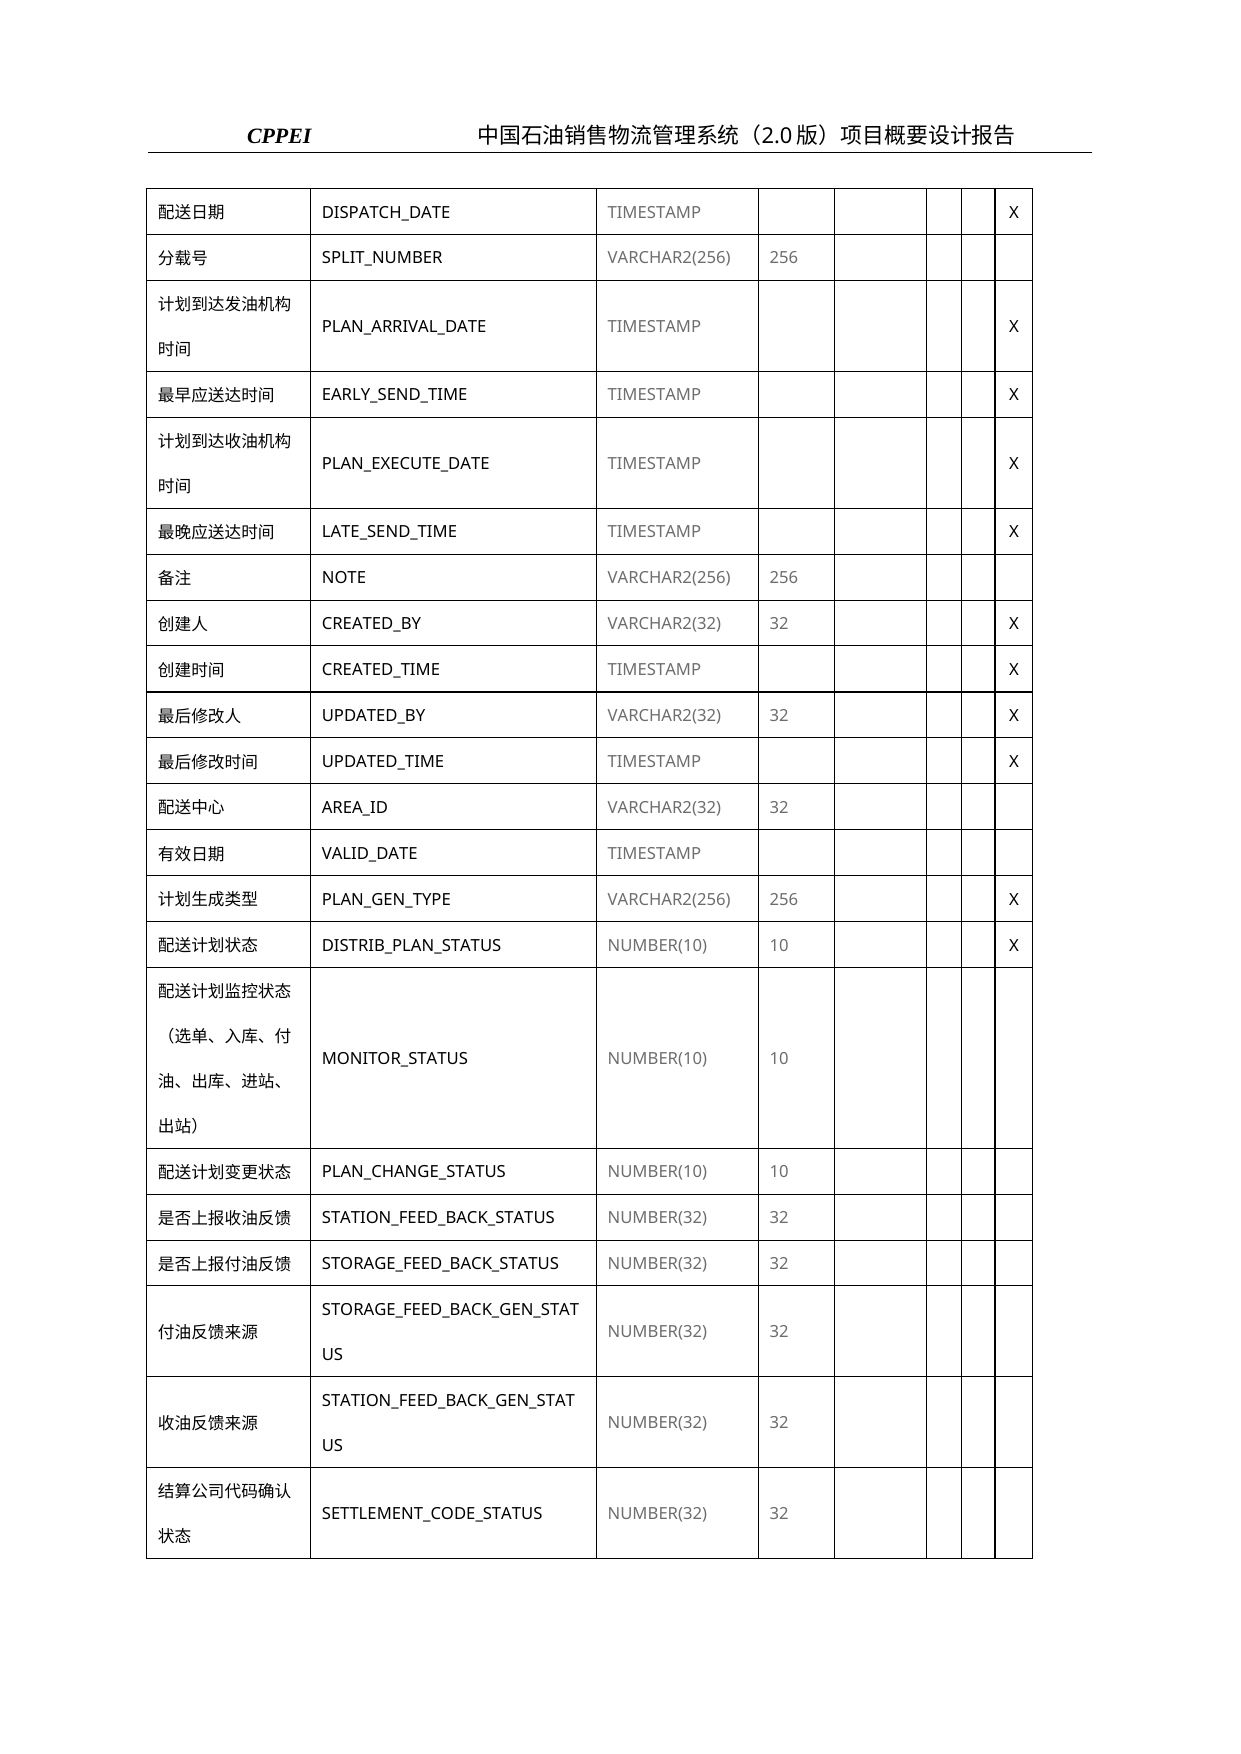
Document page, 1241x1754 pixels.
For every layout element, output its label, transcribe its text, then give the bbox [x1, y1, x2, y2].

table_cell VARCHAR2(256) [597, 876, 758, 921]
table_cell [996, 1149, 1032, 1193]
table_cell VARCHAR2(32) [597, 693, 758, 737]
table_cell 32 [759, 1468, 834, 1558]
table_cell STATION_FEED_BACK_STATUS [311, 1195, 596, 1239]
table_cell TIMESTAMP [597, 418, 758, 508]
table_cell TIMESTAMP [597, 189, 758, 234]
table_cell [835, 784, 926, 829]
table_cell [927, 509, 961, 553]
table_cell [996, 555, 1032, 599]
table_cell [835, 281, 926, 371]
table_cell CREATED_BY [311, 601, 596, 645]
table_cell 最晚应送达时间 [147, 509, 310, 553]
table_cell 10 [759, 968, 834, 1148]
table_cell STATION_FEED_BACK_GEN_STATUS [311, 1377, 596, 1467]
table_cell 创建时间 [147, 646, 310, 691]
table_cell [927, 372, 961, 417]
table_cell [835, 876, 926, 921]
table_cell X [996, 281, 1032, 371]
table_cell 32 [759, 784, 834, 829]
table_cell X [996, 601, 1032, 645]
table_cell [759, 372, 834, 417]
table_cell 256 [759, 876, 834, 921]
table_cell [962, 738, 994, 783]
table_cell [927, 1241, 961, 1285]
table_cell 备注 [147, 555, 310, 599]
table_cell 256 [759, 235, 834, 280]
table_cell [996, 235, 1032, 280]
table_cell [996, 1195, 1032, 1239]
table_cell [927, 922, 961, 967]
table_cell NOTE [311, 555, 596, 599]
table_cell [835, 601, 926, 645]
table_cell 32 [759, 1286, 834, 1376]
table_cell SPLIT_NUMBER [311, 235, 596, 280]
table_cell UPDATED_TIME [311, 738, 596, 783]
table_cell NUMBER(10) [597, 968, 758, 1148]
table_cell [962, 1377, 994, 1467]
table_cell 256 [759, 555, 834, 599]
table_cell [835, 1468, 926, 1558]
table_cell [835, 968, 926, 1148]
table_cell LATE_SEND_TIME [311, 509, 596, 553]
table_cell PLAN_CHANGE_STATUS [311, 1149, 596, 1193]
table_cell [962, 1241, 994, 1285]
table_cell TIMESTAMP [597, 646, 758, 691]
table_cell DISPATCH_DATE [311, 189, 596, 234]
table_cell [759, 646, 834, 691]
table_cell 分载号 [147, 235, 310, 280]
table_cell 创建人 [147, 601, 310, 645]
table_cell X [996, 693, 1032, 737]
table_cell [962, 281, 994, 371]
table_cell TIMESTAMP [597, 509, 758, 553]
table_cell 32 [759, 1241, 834, 1285]
table_cell [759, 418, 834, 508]
table_cell TIMESTAMP [597, 372, 758, 417]
table_cell NUMBER(32) [597, 1241, 758, 1285]
table_cell [927, 693, 961, 737]
table_cell [996, 830, 1032, 875]
table_cell [835, 1377, 926, 1467]
table_cell NUMBER(32) [597, 1468, 758, 1558]
table_cell [835, 509, 926, 553]
table_cell [962, 509, 994, 553]
table_cell 配送计划监控状态（选单、入库、付油、出库、进站、出站） [147, 968, 310, 1148]
table_cell PLAN_ARRIVAL_DATE [311, 281, 596, 371]
table_cell 最早应送达时间 [147, 372, 310, 417]
table_cell 计划到达收油机构时间 [147, 418, 310, 508]
table_cell 收油反馈来源 [147, 1377, 310, 1467]
table_cell [927, 1286, 961, 1376]
table_cell NUMBER(10) [597, 1149, 758, 1193]
table_cell [962, 968, 994, 1148]
table_cell 付油反馈来源 [147, 1286, 310, 1376]
table_cell [927, 1468, 961, 1558]
table_cell [962, 1286, 994, 1376]
table_cell SETTLEMENT_CODE_STATUS [311, 1468, 596, 1558]
table_cell X [996, 509, 1032, 553]
table_cell [962, 1468, 994, 1558]
table_cell MONITOR_STATUS [311, 968, 596, 1148]
table_cell [962, 1195, 994, 1239]
table_cell [996, 1468, 1032, 1558]
table_cell 计划生成类型 [147, 876, 310, 921]
table_cell NUMBER(32) [597, 1286, 758, 1376]
table_cell [835, 372, 926, 417]
table_cell 10 [759, 1149, 834, 1193]
table_cell 10 [759, 922, 834, 967]
table_cell [835, 189, 926, 234]
table_cell [835, 830, 926, 875]
table_cell [759, 281, 834, 371]
table_cell STORAGE_FEED_BACK_STATUS [311, 1241, 596, 1285]
table_cell [835, 418, 926, 508]
table_cell [927, 738, 961, 783]
table_cell TIMESTAMP [597, 738, 758, 783]
table_cell AREA_ID [311, 784, 596, 829]
table_cell [835, 693, 926, 737]
table_cell 配送中心 [147, 784, 310, 829]
table_cell [962, 922, 994, 967]
table_cell [927, 646, 961, 691]
table_cell [927, 418, 961, 508]
table_cell 32 [759, 1195, 834, 1239]
table_cell [962, 1149, 994, 1193]
table_cell X [996, 738, 1032, 783]
table_cell X [996, 418, 1032, 508]
table_cell X [996, 922, 1032, 967]
table_cell [962, 418, 994, 508]
table_cell [962, 235, 994, 280]
table_cell [927, 784, 961, 829]
table_cell [927, 1195, 961, 1239]
table_cell [927, 1377, 961, 1467]
table_cell TIMESTAMP [597, 830, 758, 875]
table_cell [996, 968, 1032, 1148]
table_cell UPDATED_BY [311, 693, 596, 737]
table_cell VARCHAR2(32) [597, 784, 758, 829]
table_cell [962, 693, 994, 737]
table_cell DISTRIB_PLAN_STATUS [311, 922, 596, 967]
table_cell [996, 1241, 1032, 1285]
table_cell [927, 1149, 961, 1193]
table_cell 32 [759, 601, 834, 645]
table_cell [835, 1149, 926, 1193]
table_cell 32 [759, 693, 834, 737]
table_cell 配送计划状态 [147, 922, 310, 967]
table_cell [835, 1195, 926, 1239]
table_cell [962, 784, 994, 829]
table_cell PLAN_EXECUTE_DATE [311, 418, 596, 508]
table_cell X [996, 876, 1032, 921]
table_cell [996, 1377, 1032, 1467]
table_cell VARCHAR2(32) [597, 601, 758, 645]
table_cell 配送计划变更状态 [147, 1149, 310, 1193]
table_cell 最后修改人 [147, 693, 310, 737]
table_cell [996, 1286, 1032, 1376]
table_cell [927, 189, 961, 234]
table_cell X [996, 646, 1032, 691]
table_cell TIMESTAMP [597, 281, 758, 371]
table_cell [962, 555, 994, 599]
table_cell [927, 876, 961, 921]
table_cell 最后修改时间 [147, 738, 310, 783]
table_cell [996, 784, 1032, 829]
table_cell [927, 968, 961, 1148]
table_cell [927, 281, 961, 371]
table_cell [835, 738, 926, 783]
table_cell 是否上报收油反馈 [147, 1195, 310, 1239]
table_cell 计划到达发油机构时间 [147, 281, 310, 371]
table_cell [835, 555, 926, 599]
table_cell NUMBER(32) [597, 1195, 758, 1239]
table_cell [835, 1241, 926, 1285]
table_cell [759, 189, 834, 234]
table_cell 配送日期 [147, 189, 310, 234]
table_cell EARLY_SEND_TIME [311, 372, 596, 417]
table_cell [835, 922, 926, 967]
table_cell [962, 372, 994, 417]
table_cell NUMBER(10) [597, 922, 758, 967]
table_cell [759, 830, 834, 875]
table_cell STORAGE_FEED_BACK_GEN_STATUS [311, 1286, 596, 1376]
table_cell NUMBER(32) [597, 1377, 758, 1467]
table_cell VARCHAR2(256) [597, 555, 758, 599]
table_cell [927, 601, 961, 645]
table_cell [835, 1286, 926, 1376]
table_cell VALID_DATE [311, 830, 596, 875]
table_cell [962, 601, 994, 645]
table_cell X [996, 372, 1032, 417]
table_cell [962, 830, 994, 875]
table_cell PLAN_GEN_TYPE [311, 876, 596, 921]
table_cell VARCHAR2(256) [597, 235, 758, 280]
table_cell 是否上报付油反馈 [147, 1241, 310, 1285]
table_cell CREATED_TIME [311, 646, 596, 691]
table_cell [759, 509, 834, 553]
table_cell [927, 235, 961, 280]
table_cell [835, 235, 926, 280]
table_cell 有效日期 [147, 830, 310, 875]
table_cell [962, 189, 994, 234]
table_cell 结算公司代码确认状态 [147, 1468, 310, 1558]
table_cell [927, 555, 961, 599]
table_cell X [996, 189, 1032, 234]
table_cell [927, 830, 961, 875]
table_cell [835, 646, 926, 691]
table_cell [759, 738, 834, 783]
table_cell [962, 876, 994, 921]
table_cell 32 [759, 1377, 834, 1467]
table_cell [962, 646, 994, 691]
